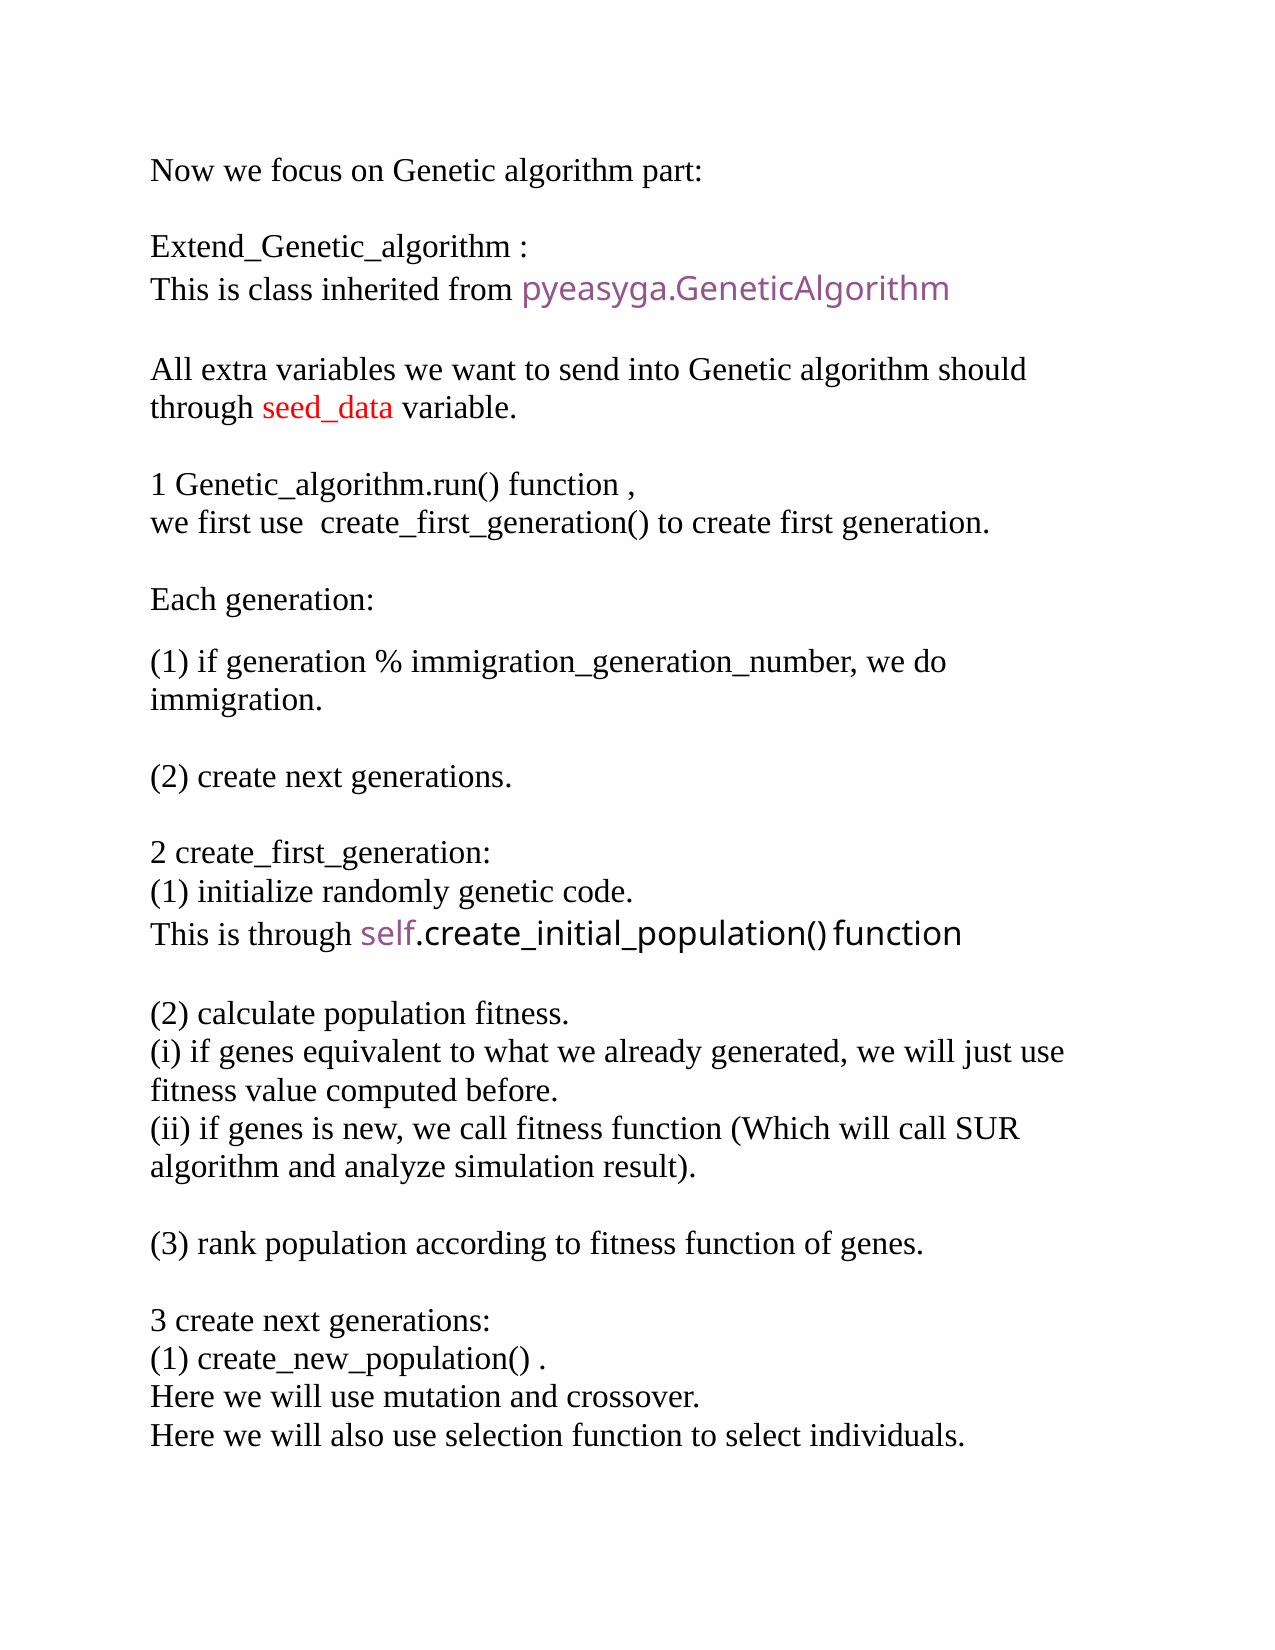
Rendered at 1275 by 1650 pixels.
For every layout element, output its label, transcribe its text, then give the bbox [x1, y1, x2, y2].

text (i) if genes equivalent to what we already generated, we will just use fitness value computed before. [150, 1032, 1125, 1108]
text (1) create_new_population() . [150, 1338, 1125, 1377]
text Here we will also use selection function to select individuals. [150, 1415, 1125, 1453]
text This is through self.create_initial_population() function [150, 909, 1125, 955]
text Here we will use mutation and crossover. [150, 1377, 1125, 1415]
text Now we focus on Genetic algorithm part: [150, 150, 1125, 188]
text (2) calculate population fitness. [150, 993, 1125, 1032]
text we first use create_first_generation() to create first generation. [150, 502, 1125, 540]
text (ii) if genes is new, we call fitness function (Which will call SUR algorithm and analyze simulation result). [150, 1108, 1125, 1185]
text All extra variables we want to send into Genetic algorithm should through seed_data variable. [150, 349, 1125, 425]
text 1 Genetic_algorithm.run() function , [150, 464, 1125, 502]
text (3) rank population according to fitness function of genes. [150, 1223, 1125, 1262]
text Each generation: [150, 579, 1125, 617]
text (1) initialize randomly genetic code. [150, 871, 1125, 909]
text Extend_Genetic_algorithm : [150, 188, 1125, 265]
text 3 create next generations: [150, 1300, 1125, 1338]
text (2) create next generations. [150, 756, 1125, 794]
text This is class inherited from pyeasyga.GeneticAlgorithm [150, 265, 1125, 310]
text (1) if generation % immigration_generation_number, we do immigration. [150, 641, 1125, 718]
text 2 create_first_generation: [150, 833, 1125, 871]
